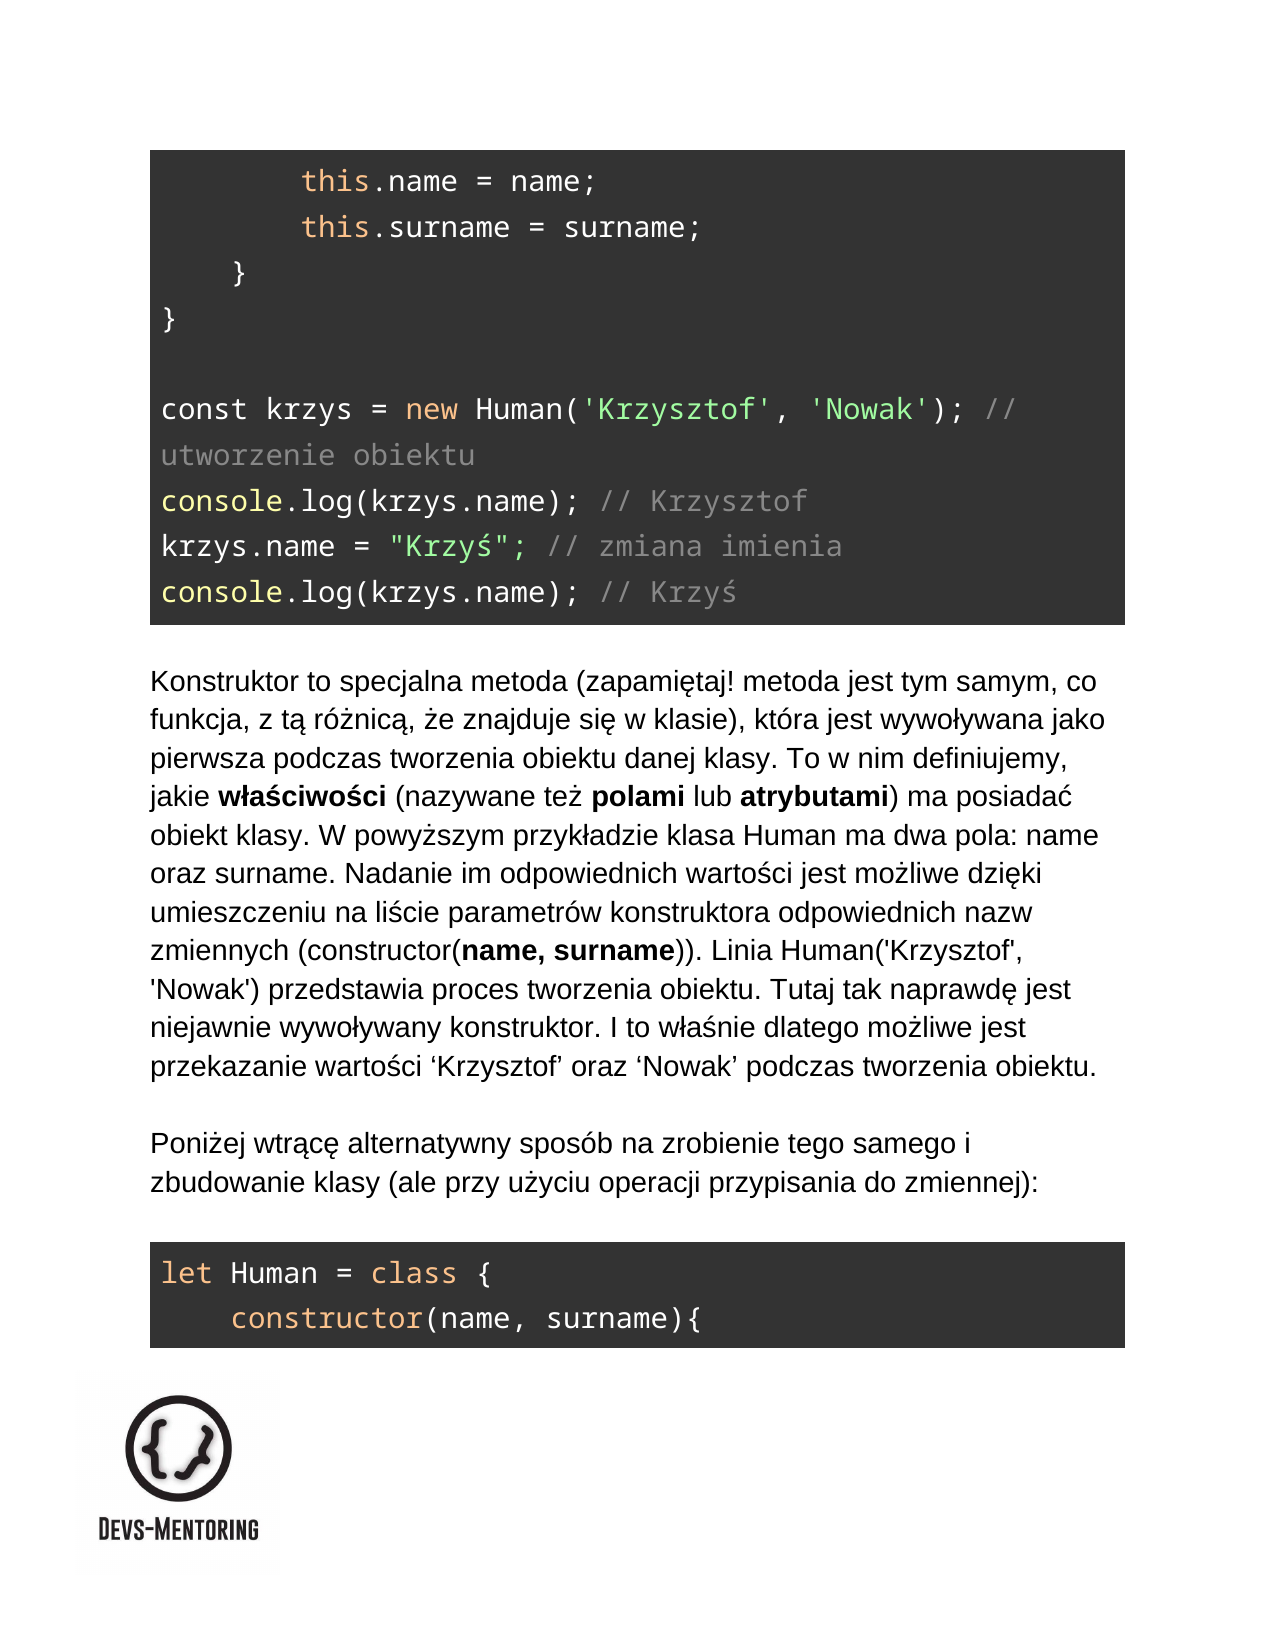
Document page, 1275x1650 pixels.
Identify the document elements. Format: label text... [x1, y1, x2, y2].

text Konstruktor to specjalna metoda (zapamiętaj! metoda jest tym samym, co funkcja, z tą różnicą, że znajduje się w klasie), która jest wywoływana jako pierwsza podczas tworzenia obiektu danej klasy. To w nim definiujemy, jakie właściwości (nazywane też polami lub atrybutami) ma posiadać obiekt klasy. W powyższym przykładzie klasa Human ma dwa pola: name oraz surname. Nadanie im odpowiednich wartości jest możliwe dzięki umieszczeniu na liście parametrów konstruktora odpowiednich nazw zmiennych (constructor(name, surname)). Linia Human('Krzysztof', 'Nowak') przedstawia proces tworzenia obiektu. Tutaj tak naprawdę jest niejawnie wywoływany konstruktor. I to właśnie dlatego możliwe jest przekazanie wartości ‘Krzysztof’ oraz ‘Nowak’ podczas tworzenia obiektu. [150, 663, 1125, 1082]
picture [75, 1370, 280, 1575]
text Poniżej wtrącę alternatywny sposób na zrobienie tego samego i zbudowanie klasy (ale przy użyciu operacji przypisania do zmiennej): [150, 1126, 1125, 1198]
